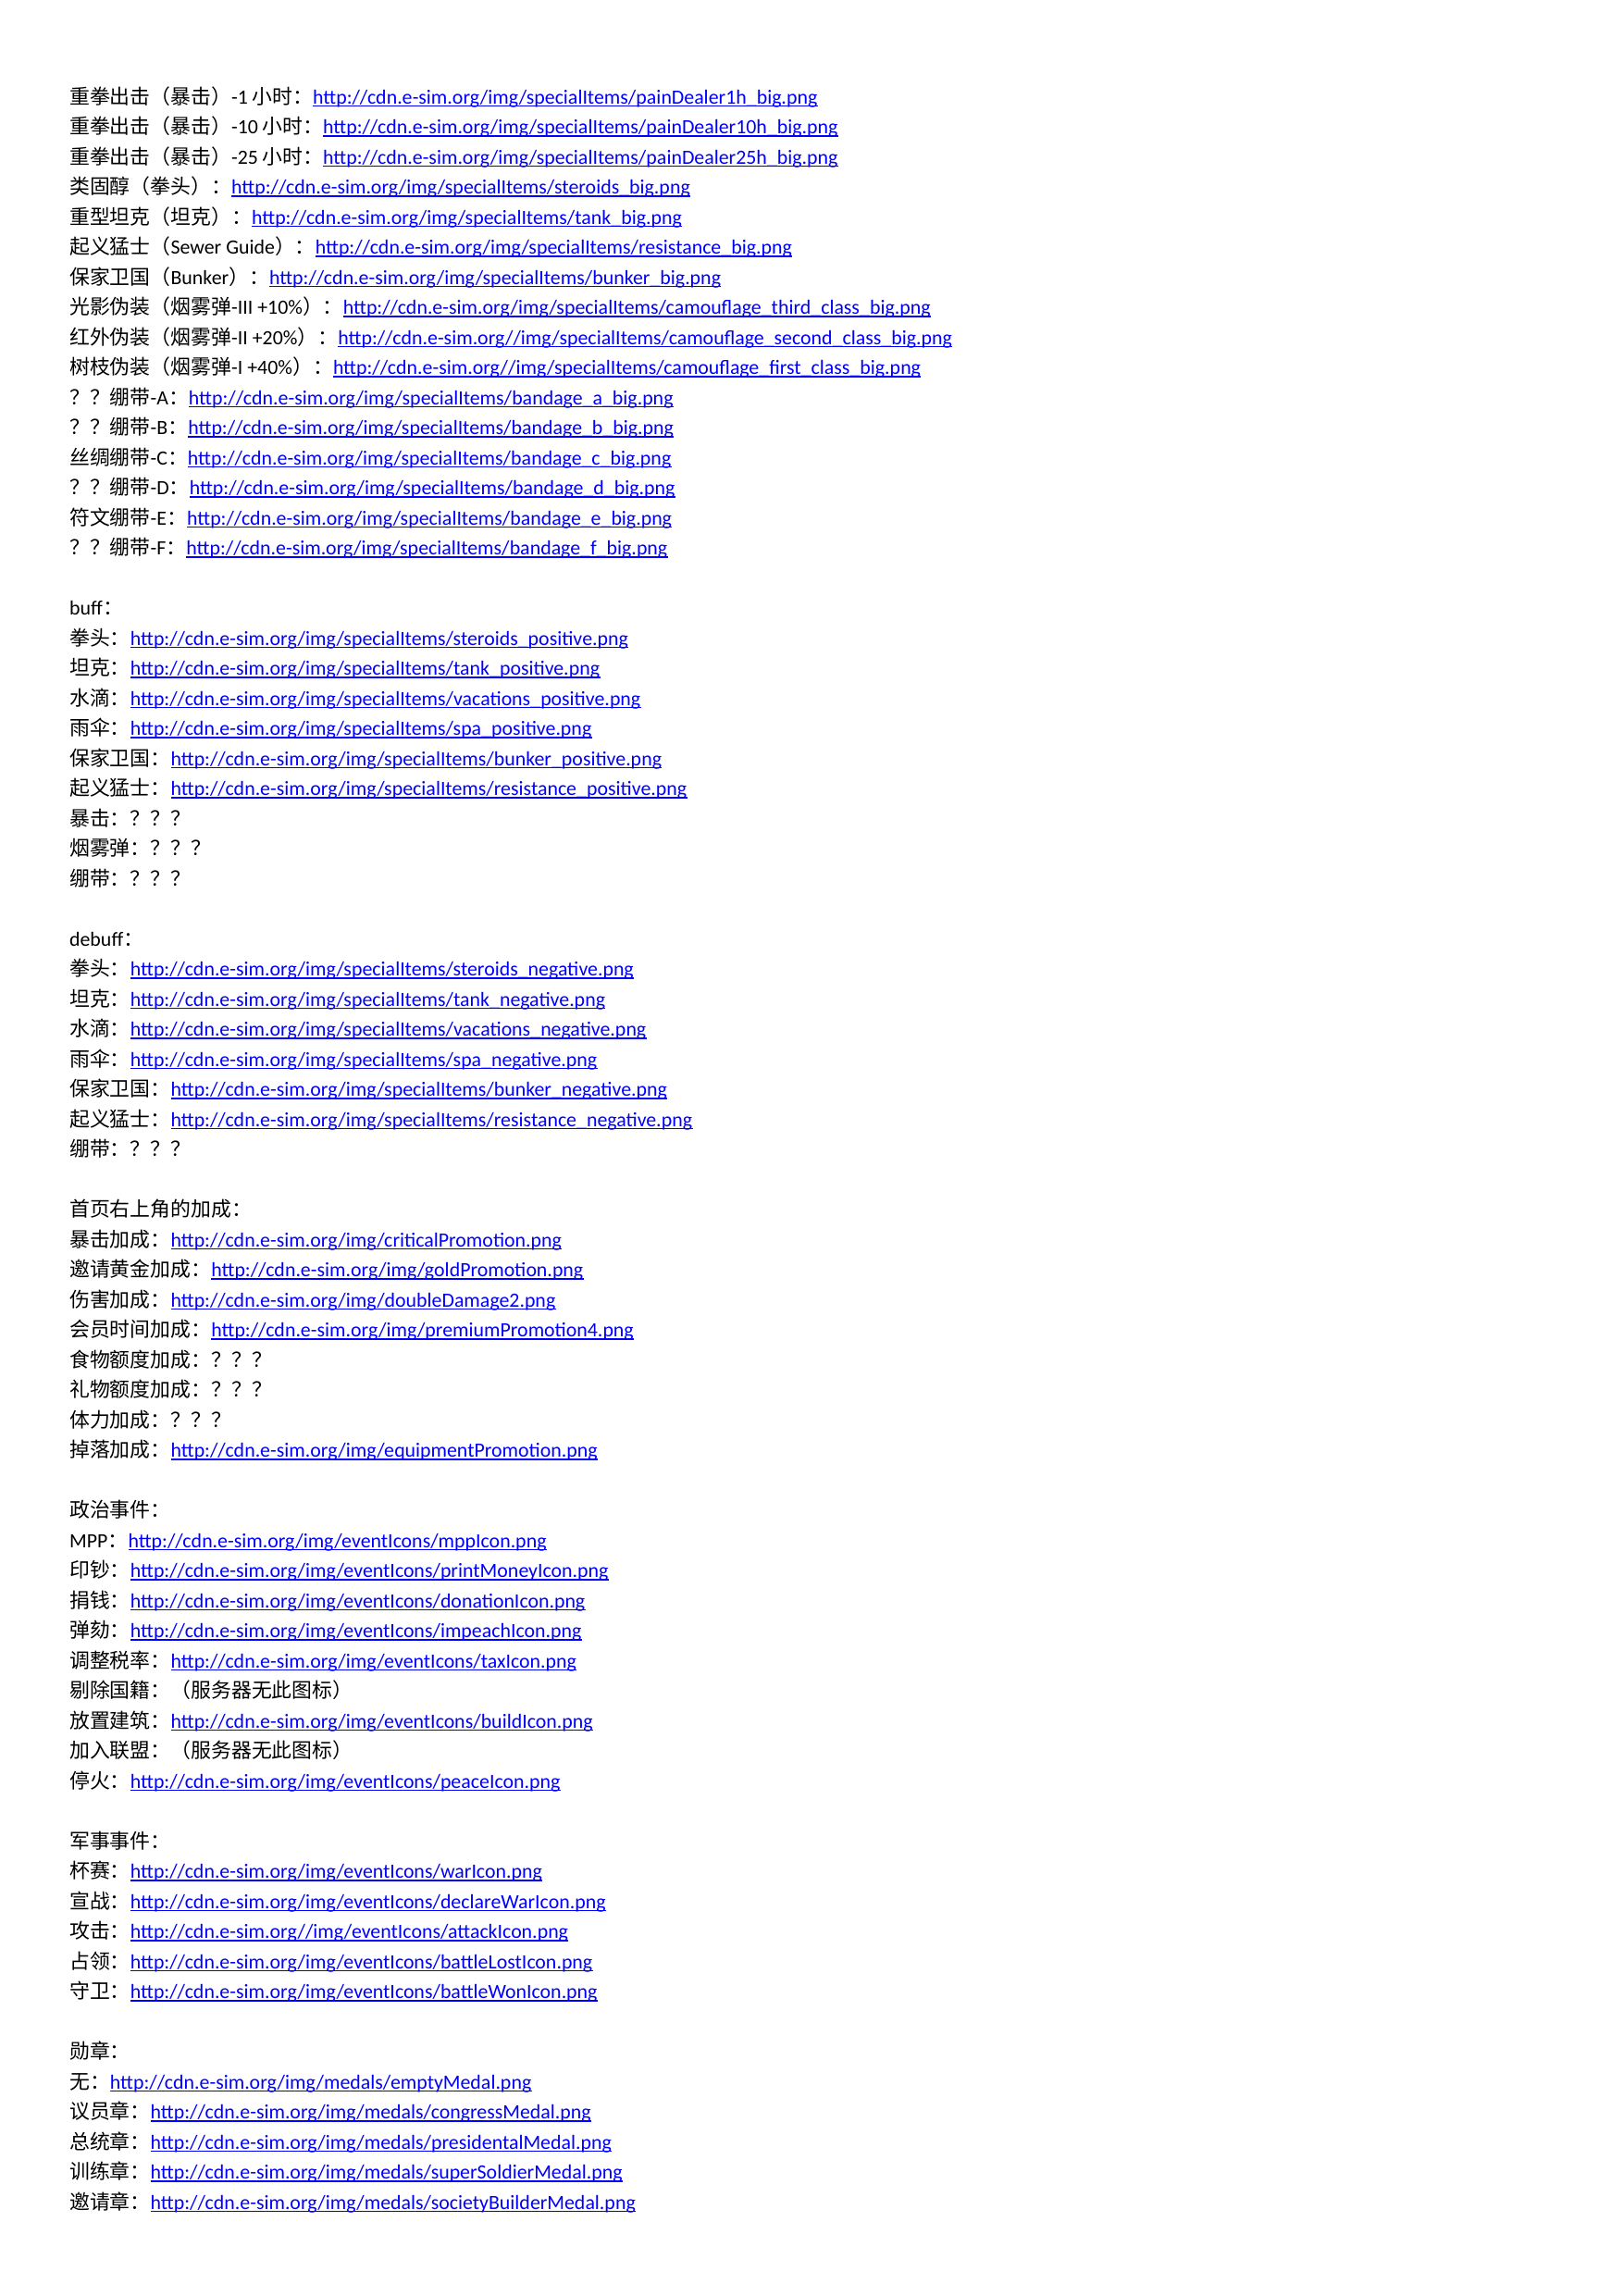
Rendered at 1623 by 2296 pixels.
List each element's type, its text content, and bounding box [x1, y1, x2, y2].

text 符文绷带-E：http://cdn.e-sim.org/img/specialItems/bandage_e_big.png [69, 501, 1554, 531]
text 掉落加成：http://cdn.e-sim.org/img/equipmentPromotion.png [69, 1433, 1554, 1463]
text 剔除国籍：（服务器无此图标） [69, 1674, 1554, 1704]
text 红外伪装（烟雾弹-II +20%）：http://cdn.e-sim.org//img/specialItems/camouflage_second_class_big.png [69, 320, 1554, 351]
text 印钞：http://cdn.e-sim.org/img/eventIcons/printMoneyIcon.png [69, 1554, 1554, 1583]
text 停火：http://cdn.e-sim.org/img/eventIcons/peaceIcon.png [69, 1764, 1554, 1794]
text 放置建筑：http://cdn.e-sim.org/img/eventIcons/buildIcon.png [69, 1704, 1554, 1734]
text 弹劾：http://cdn.e-sim.org/img/eventIcons/impeachIcon.png [69, 1614, 1554, 1644]
text 水滴：http://cdn.e-sim.org/img/specialItems/vacations_negative.png [69, 1012, 1554, 1042]
text 雨伞：http://cdn.e-sim.org/img/specialItems/spa_negative.png [69, 1042, 1554, 1073]
text 类固醇（拳头）：http://cdn.e-sim.org/img/specialItems/steroids_big.png [69, 170, 1554, 200]
text 暴击：？？？ [69, 801, 1554, 832]
text 政治事件： [69, 1494, 1554, 1523]
text 保家卫国：http://cdn.e-sim.org/img/specialItems/bunker_positive.png [69, 741, 1554, 772]
text 礼物额度加成：？？？ [69, 1373, 1554, 1403]
text 起义猛士：http://cdn.e-sim.org/img/specialItems/resistance_negative.png [69, 1102, 1554, 1133]
text 无：http://cdn.e-sim.org/img/medals/emptyMedal.png [69, 2065, 1554, 2095]
text MPP：http://cdn.e-sim.org/img/eventIcons/mppIcon.png [69, 1523, 1554, 1554]
text 总统章：http://cdn.e-sim.org/img/medals/presidentalMedal.png [69, 2125, 1554, 2155]
text 水滴：http://cdn.e-sim.org/img/specialItems/vacations_positive.png [69, 681, 1554, 712]
text 占领：http://cdn.e-sim.org/img/eventIcons/battleLostIcon.png [69, 1944, 1554, 1975]
text 重拳出击（暴击）-1小时：http://cdn.e-sim.org/img/specialItems/painDealer1h_big.png [69, 80, 1554, 110]
text 食物额度加成：？？？ [69, 1343, 1554, 1373]
text 雨伞：http://cdn.e-sim.org/img/specialItems/spa_positive.png [69, 712, 1554, 741]
text 绷带：？？？ [69, 862, 1554, 892]
text 拳头：http://cdn.e-sim.org/img/specialItems/steroids_negative.png [69, 952, 1554, 982]
text 伤害加成：http://cdn.e-sim.org/img/doubleDamage2.png [69, 1283, 1554, 1313]
text 邀请章：http://cdn.e-sim.org/img/medals/societyBuilderMedal.png [69, 2185, 1554, 2215]
text 保家卫国（Bunker）：http://cdn.e-sim.org/img/specialItems/bunker_big.png [69, 260, 1554, 291]
text 会员时间加成：http://cdn.e-sim.org/img/premiumPromotion4.png [69, 1313, 1554, 1343]
text 光影伪装（烟雾弹-III +10%）：http://cdn.e-sim.org/img/specialItems/camouflage_third_class_big.png [69, 291, 1554, 320]
text 勋章： [69, 2035, 1554, 2065]
text 树枝伪装（烟雾弹-I +40%）：http://cdn.e-sim.org//img/specialItems/camouflage_first_class_big.png [69, 351, 1554, 380]
text 捐钱：http://cdn.e-sim.org/img/eventIcons/donationIcon.png [69, 1583, 1554, 1614]
text 军事事件： [69, 1824, 1554, 1855]
text 重拳出击（暴击）-25小时：http://cdn.e-sim.org/img/specialItems/painDealer25h_big.png [69, 140, 1554, 170]
text 保家卫国：http://cdn.e-sim.org/img/specialItems/bunker_negative.png [69, 1073, 1554, 1102]
text 杯赛：http://cdn.e-sim.org/img/eventIcons/warIcon.png [69, 1855, 1554, 1884]
text 拳头：http://cdn.e-sim.org/img/specialItems/steroids_positive.png [69, 621, 1554, 652]
text ？？绷带-F：http://cdn.e-sim.org/img/specialItems/bandage_f_big.png [69, 531, 1554, 561]
text 宣战：http://cdn.e-sim.org/img/eventIcons/declareWarIcon.png [69, 1884, 1554, 1915]
text 攻击：http://cdn.e-sim.org//img/eventIcons/attackIcon.png [69, 1915, 1554, 1944]
text 训练章：http://cdn.e-sim.org/img/medals/superSoldierMedal.png [69, 2155, 1554, 2185]
text 重型坦克（坦克）：http://cdn.e-sim.org/img/specialItems/tank_big.png [69, 200, 1554, 230]
text 调整税率：http://cdn.e-sim.org/img/eventIcons/taxIcon.png [69, 1644, 1554, 1674]
text debuff： [69, 922, 1554, 952]
text 重拳出击（暴击）-10小时：http://cdn.e-sim.org/img/specialItems/painDealer10h_big.png [69, 110, 1554, 140]
text buff： [69, 591, 1554, 621]
text 体力加成：？？？ [69, 1403, 1554, 1433]
text 绷带：？？？ [69, 1133, 1554, 1162]
text ？？绷带-B：http://cdn.e-sim.org/img/specialItems/bandage_b_big.png [69, 411, 1554, 441]
text 暴击加成：http://cdn.e-sim.org/img/criticalPromotion.png [69, 1222, 1554, 1253]
text 守卫：http://cdn.e-sim.org/img/eventIcons/battleWonIcon.png [69, 1975, 1554, 2004]
text 首页右上角的加成： [69, 1193, 1554, 1222]
text 议员章：http://cdn.e-sim.org/img/medals/congressMedal.png [69, 2095, 1554, 2125]
text 起义猛士：http://cdn.e-sim.org/img/specialItems/resistance_positive.png [69, 772, 1554, 801]
text 坦克：http://cdn.e-sim.org/img/specialItems/tank_negative.png [69, 982, 1554, 1012]
text 丝绸绷带-C：http://cdn.e-sim.org/img/specialItems/bandage_c_big.png [69, 441, 1554, 471]
text 坦克：http://cdn.e-sim.org/img/specialItems/tank_positive.png [69, 652, 1554, 681]
text ？？绷带-A：http://cdn.e-sim.org/img/specialItems/bandage_a_big.png [69, 380, 1554, 411]
text 加入联盟：（服务器无此图标） [69, 1734, 1554, 1764]
text 起义猛士（Sewer Guide）：http://cdn.e-sim.org/img/specialItems/resistance_big.png [69, 230, 1554, 260]
text 邀请黄金加成：http://cdn.e-sim.org/img/goldPromotion.png [69, 1253, 1554, 1283]
text ？？绷带-D：http://cdn.e-sim.org/img/specialItems/bandage_d_big.png [69, 471, 1554, 501]
text 烟雾弹：？？？ [69, 832, 1554, 862]
